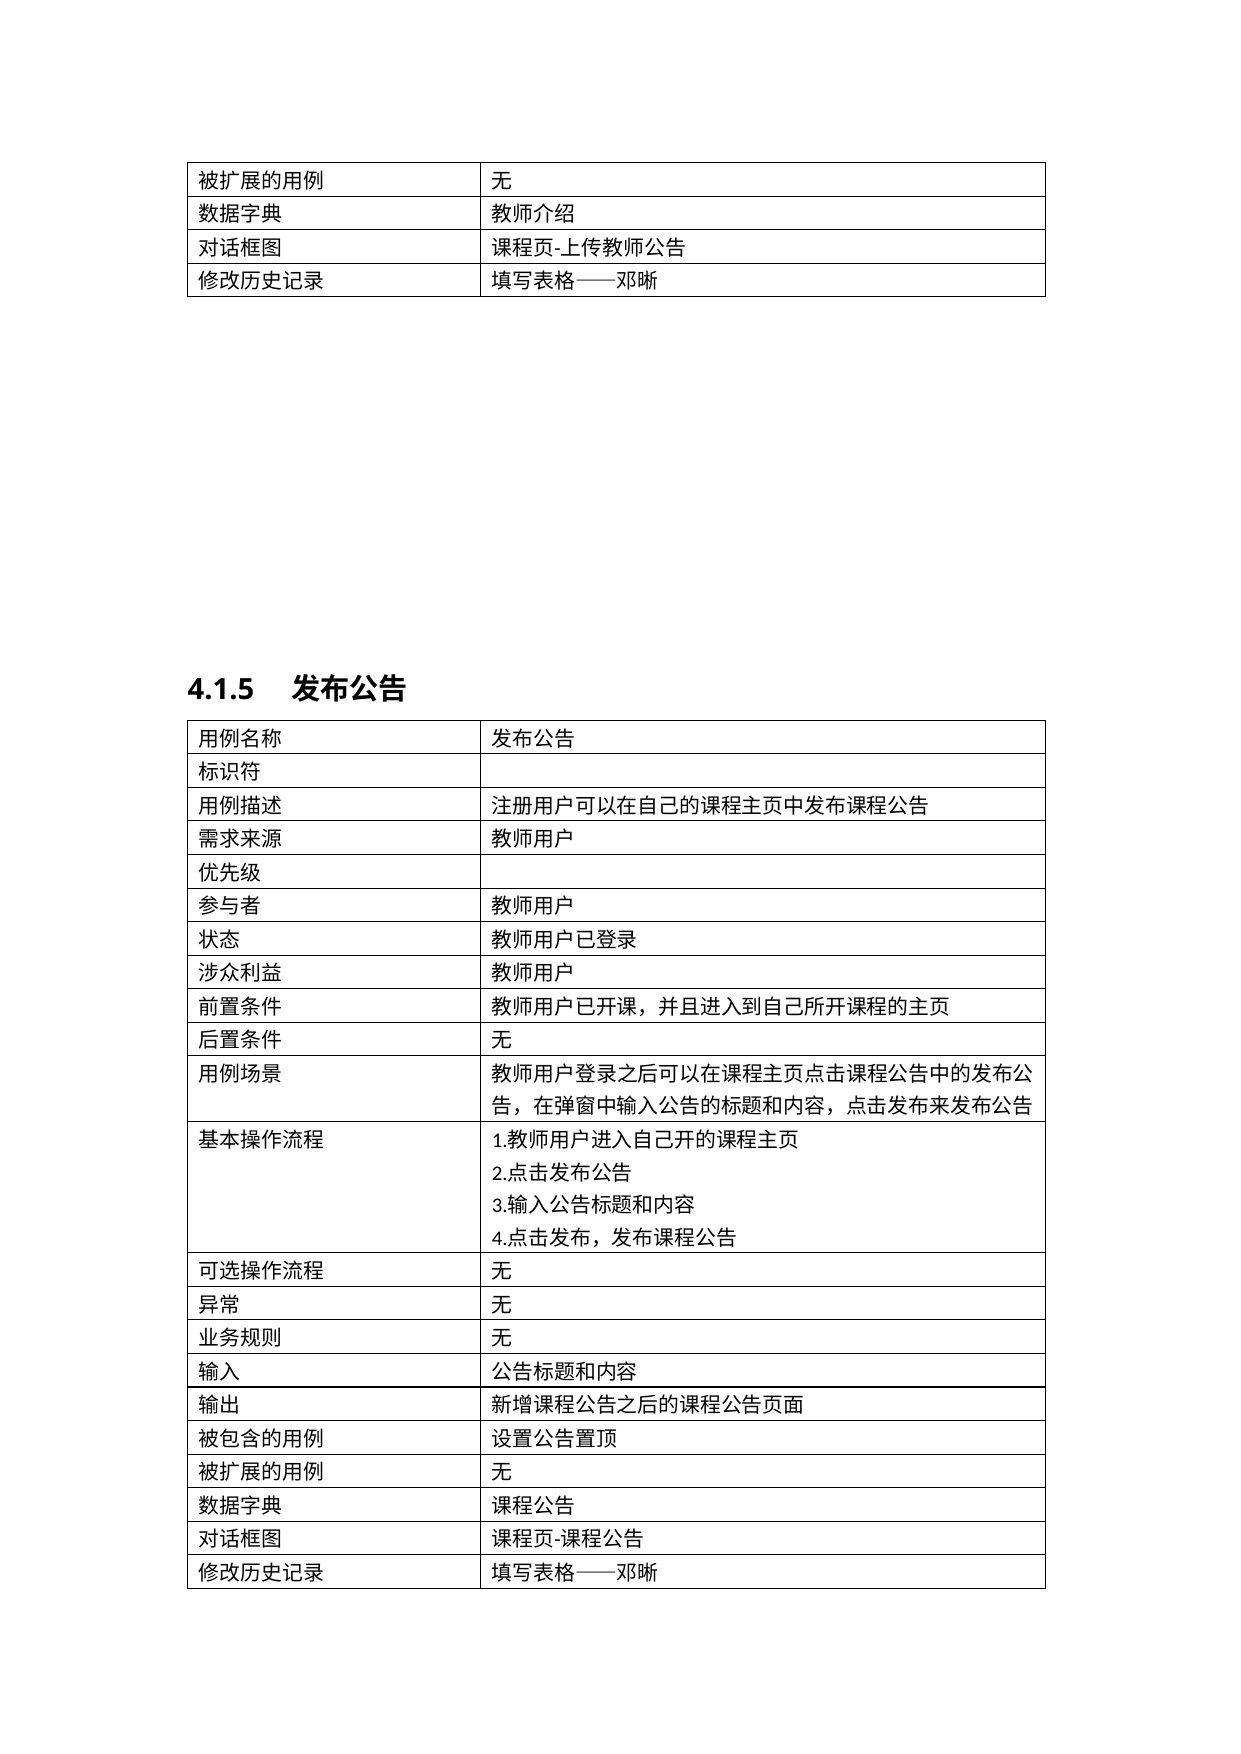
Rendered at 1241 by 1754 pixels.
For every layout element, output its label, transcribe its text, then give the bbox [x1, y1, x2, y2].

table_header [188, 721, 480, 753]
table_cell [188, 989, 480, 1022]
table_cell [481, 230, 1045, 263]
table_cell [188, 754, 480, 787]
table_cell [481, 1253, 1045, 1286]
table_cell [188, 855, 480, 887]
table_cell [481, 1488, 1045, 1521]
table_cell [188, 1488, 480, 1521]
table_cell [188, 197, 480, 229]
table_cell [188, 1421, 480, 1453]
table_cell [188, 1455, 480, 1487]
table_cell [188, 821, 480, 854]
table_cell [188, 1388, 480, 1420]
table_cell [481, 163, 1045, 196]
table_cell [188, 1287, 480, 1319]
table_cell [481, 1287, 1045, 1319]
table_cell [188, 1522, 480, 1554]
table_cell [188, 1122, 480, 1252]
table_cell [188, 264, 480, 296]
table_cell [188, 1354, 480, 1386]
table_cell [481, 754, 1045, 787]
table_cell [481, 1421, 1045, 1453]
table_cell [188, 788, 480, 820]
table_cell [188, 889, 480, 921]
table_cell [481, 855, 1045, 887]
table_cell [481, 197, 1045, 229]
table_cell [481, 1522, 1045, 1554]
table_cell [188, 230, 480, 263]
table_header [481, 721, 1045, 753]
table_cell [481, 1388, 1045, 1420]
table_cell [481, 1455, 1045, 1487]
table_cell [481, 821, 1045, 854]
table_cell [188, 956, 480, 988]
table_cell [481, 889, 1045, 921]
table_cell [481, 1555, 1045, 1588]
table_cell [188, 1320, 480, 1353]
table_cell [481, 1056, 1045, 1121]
text 发布公告 [187, 655, 1053, 720]
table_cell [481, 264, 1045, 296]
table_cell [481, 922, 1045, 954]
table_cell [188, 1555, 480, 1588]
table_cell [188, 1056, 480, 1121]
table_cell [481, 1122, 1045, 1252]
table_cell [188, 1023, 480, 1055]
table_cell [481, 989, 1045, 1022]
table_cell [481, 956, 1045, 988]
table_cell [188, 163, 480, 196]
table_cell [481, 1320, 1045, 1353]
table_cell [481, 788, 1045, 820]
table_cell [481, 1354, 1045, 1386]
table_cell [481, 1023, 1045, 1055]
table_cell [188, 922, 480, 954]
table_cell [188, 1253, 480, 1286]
